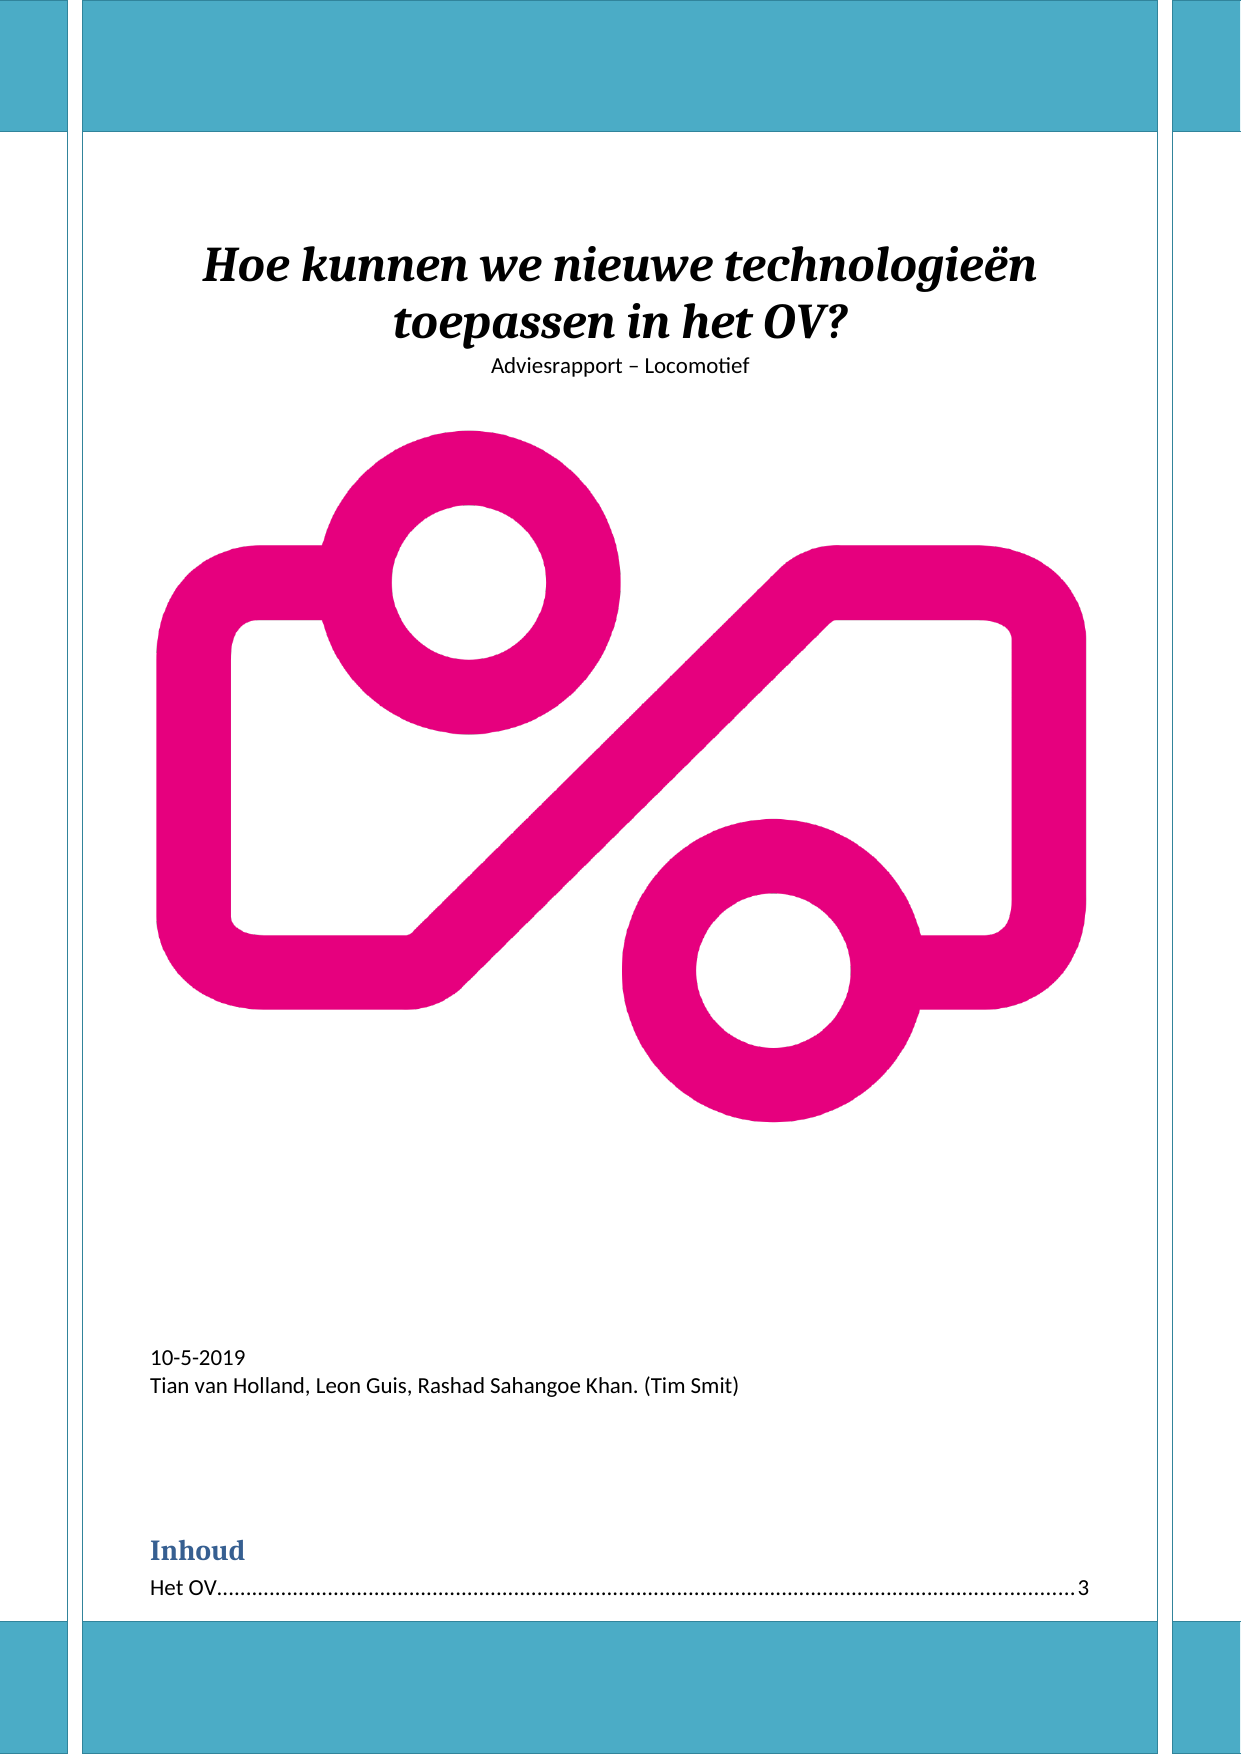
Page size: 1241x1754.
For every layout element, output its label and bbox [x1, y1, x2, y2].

picture [150, 422, 1091, 1128]
